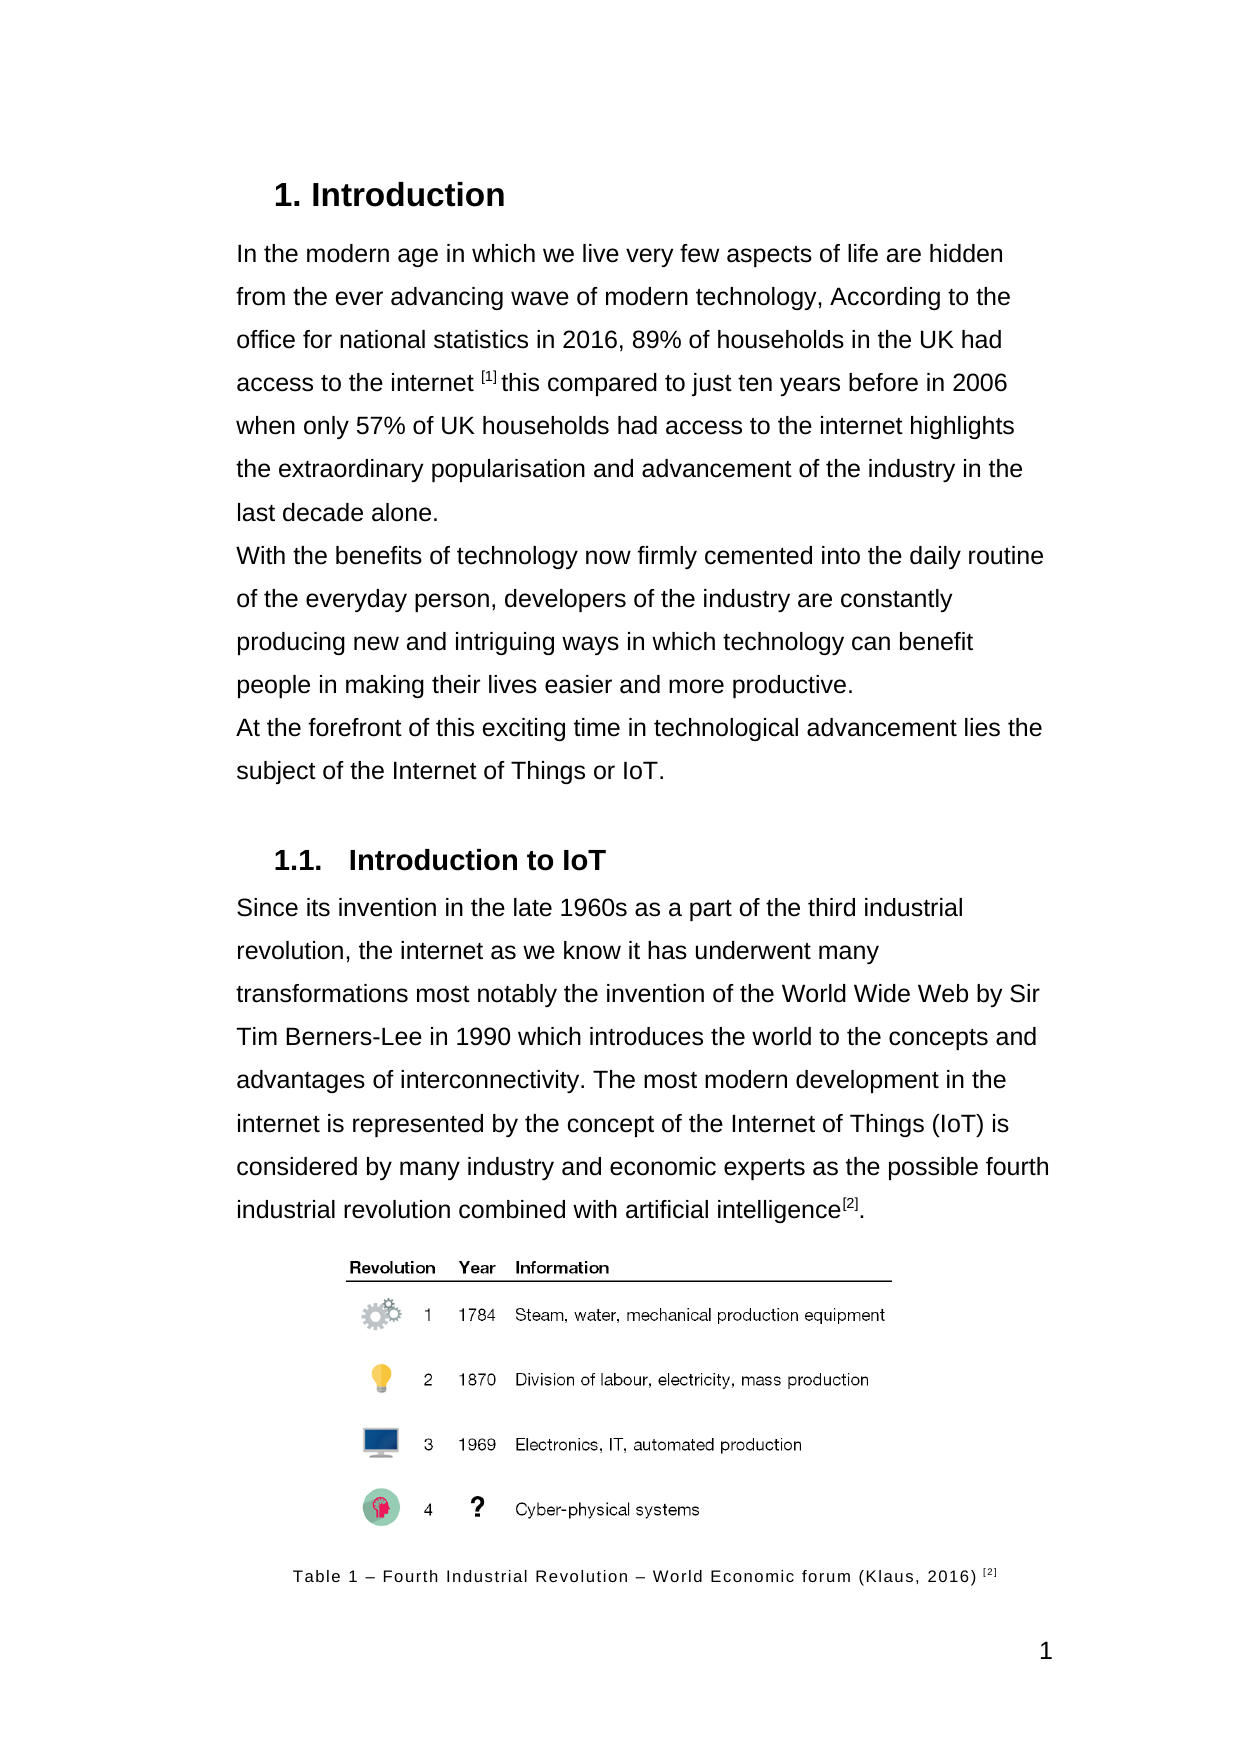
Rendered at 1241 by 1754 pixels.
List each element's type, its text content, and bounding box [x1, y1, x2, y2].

text With the benefits of technology now firmly cemented into the daily routine of the everyday person, developers of the industry are constantly producing new and intriguing ways in which technology can benefit people in making their lives easier and more productive. [236, 541, 1053, 699]
text At the forefront of this exciting time in technological advancement lies the subject of the Internet of Things or IoT. [236, 713, 1053, 785]
subtitle Introduction [274, 175, 1053, 213]
text In the modern age in which we live very few aspects of life are hidden from the ever advancing wave of modern technology, According to the office for national statistics in 2016, 89% of households in the UK had access to the internet [1] this compared to just ten years before in 2006 when only 57% of UK households had access to the internet highlights the extraordinary popularisation and advancement of the industry in the last decade alone. [236, 239, 1053, 526]
subtitle Introduction to IoT [274, 843, 1053, 876]
picture [341, 1249, 949, 1543]
text Since its invention in the late 1960s as a part of the third industrial revolution, the internet as we know it has underwent many transformations most notably the invention of the World Wide Web by Sir Tim Berners-Lee in 1990 which introduces the world to the concepts and advantages of interconnectivity. The most modern development in the internet is represented by the concept of the Internet of Things (IoT) is considered by many industry and economic experts as the possible fourth industrial revolution combined with artificial intelligence[2]. [236, 893, 1053, 1223]
